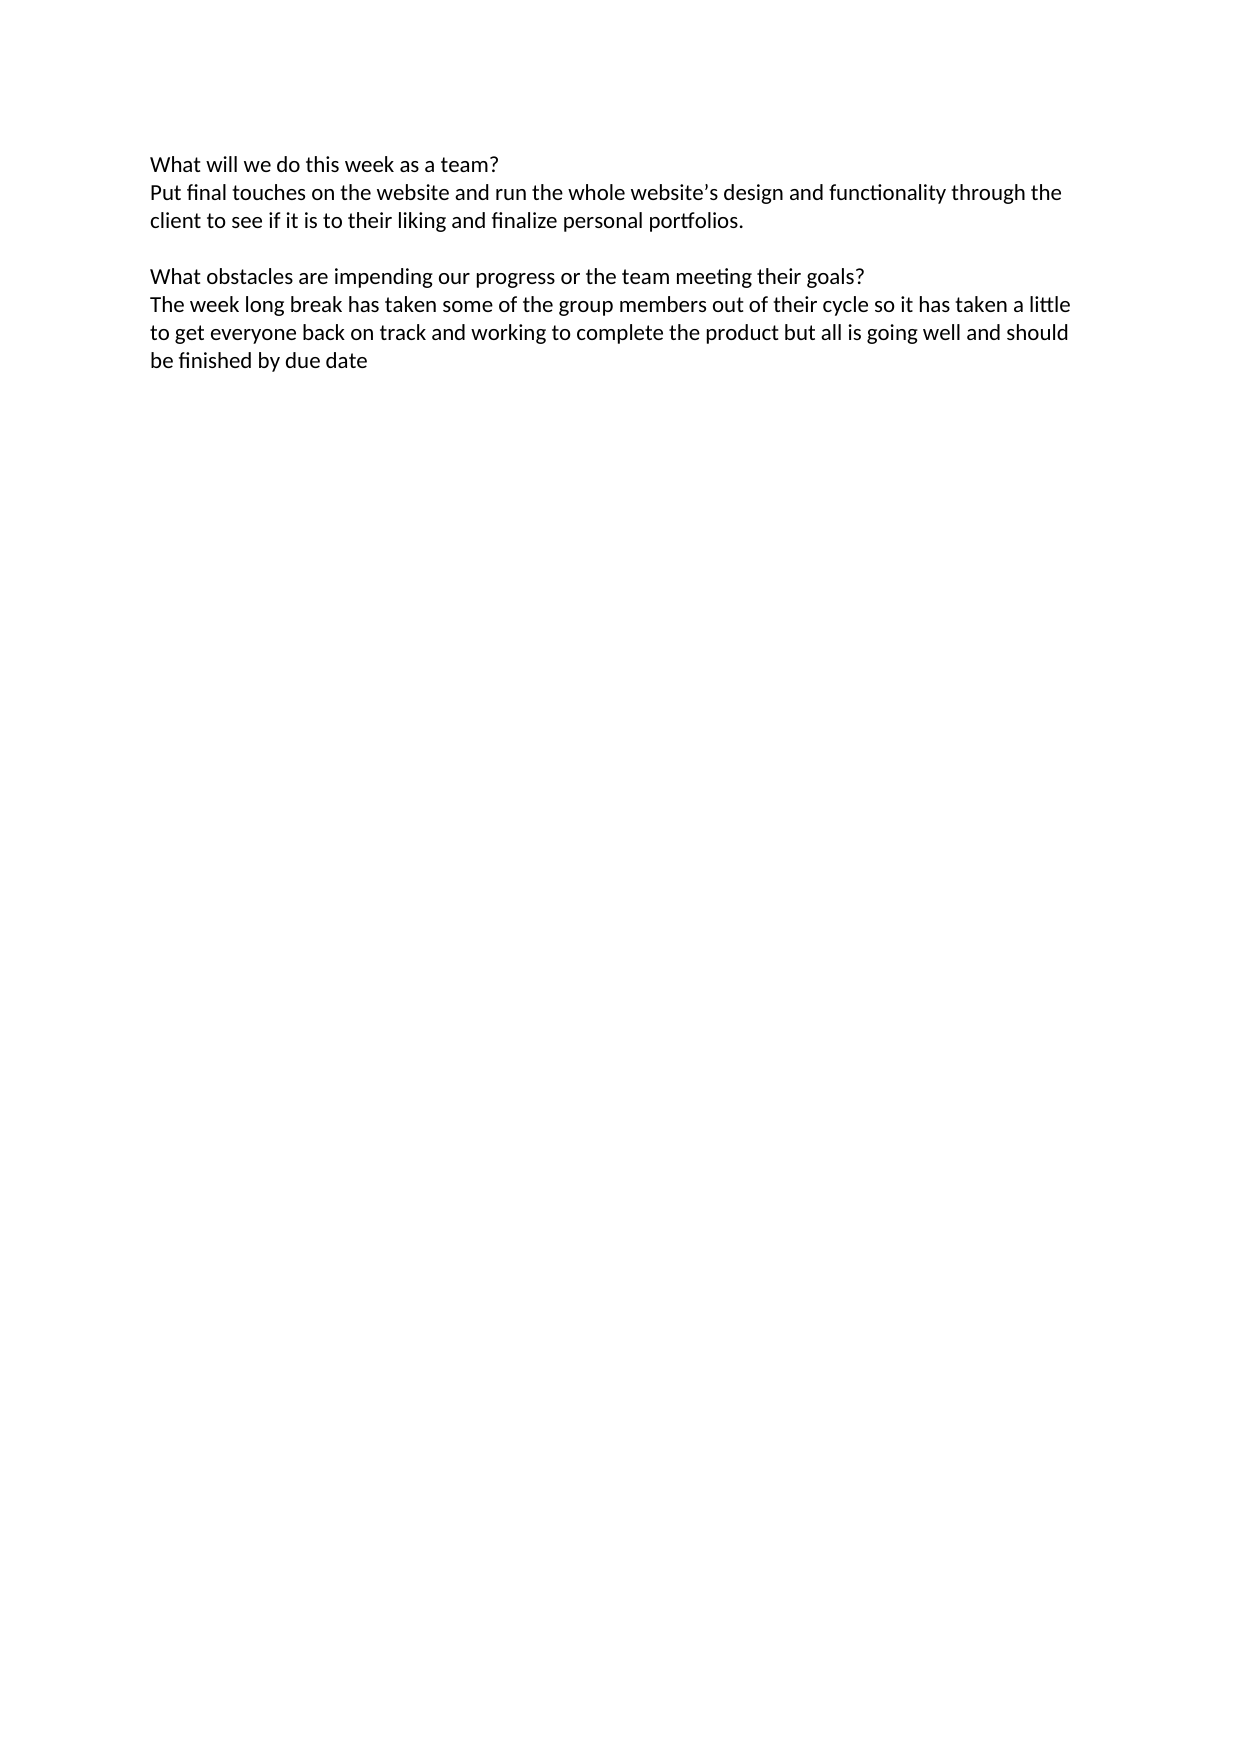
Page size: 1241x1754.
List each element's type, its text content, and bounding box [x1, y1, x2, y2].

text The week long break has taken some of the group members out of their cycle so it has taken a little to get everyone back on track and working to complete the product but all is going well and should be finished by due date [150, 290, 1090, 374]
text What obstacles are impending our progress or the team meeting their goals? [150, 262, 1090, 290]
text Put final touches on the website and run the whole website’s design and functionality through the client to see if it is to their liking and finalize personal portfolios. [150, 178, 1090, 234]
text What will we do this week as a team? [150, 150, 1090, 178]
